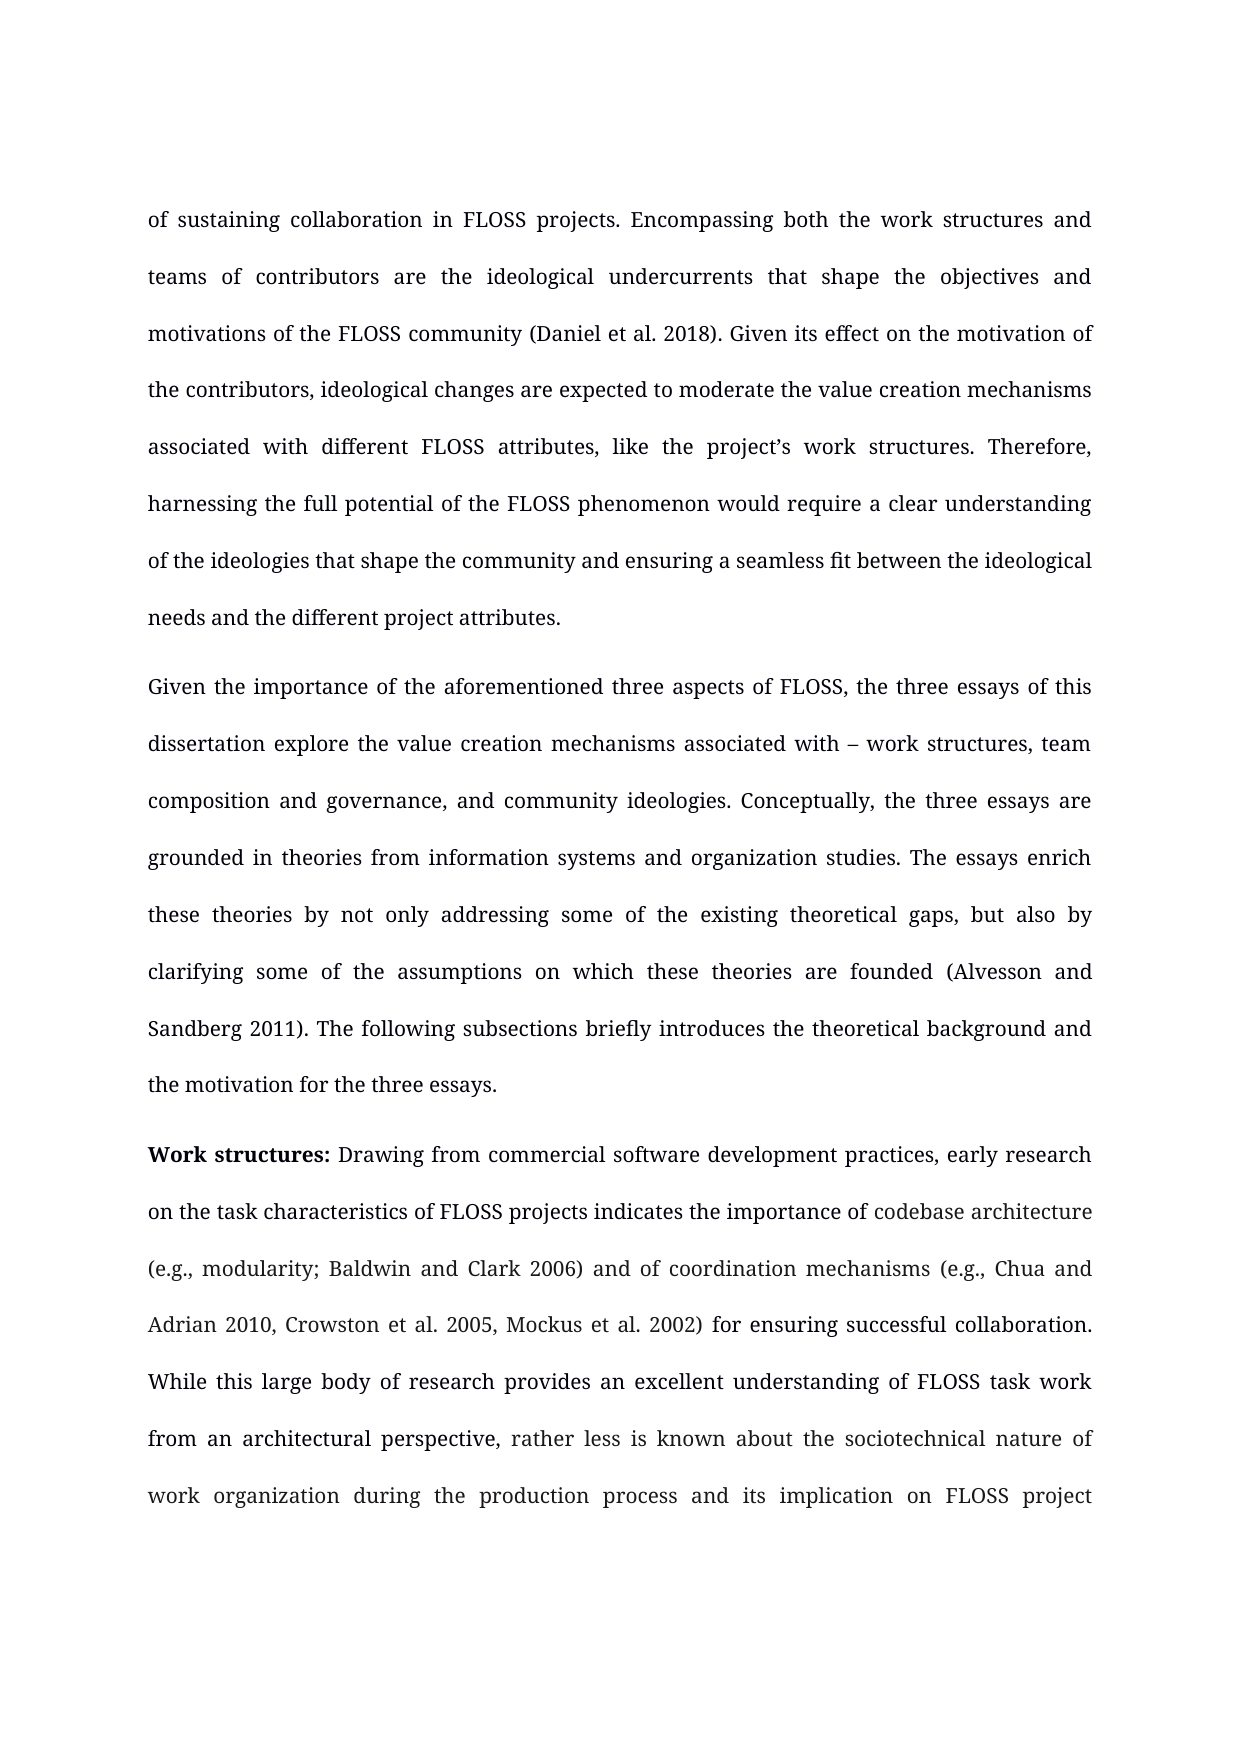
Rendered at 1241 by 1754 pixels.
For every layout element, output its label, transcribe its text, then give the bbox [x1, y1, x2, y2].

text Given the importance of the aforementioned three aspects of FLOSS, the three essays of this dissertation explore the value creation mechanisms associated with – work structures, team composition and governance, and community ideologies. Conceptually, the three essays are grounded in theories from information systems and organization studies. The essays enrich these theories by not only addressing some of the existing theoretical gaps, but also by clarifying some of the assumptions on which these theories are founded (Alvesson and Sandberg 2011). The following subsections briefly introduces the theoretical background and the motivation for the three essays. [148, 672, 1093, 1099]
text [148, 1140, 1093, 1509]
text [148, 205, 1093, 631]
